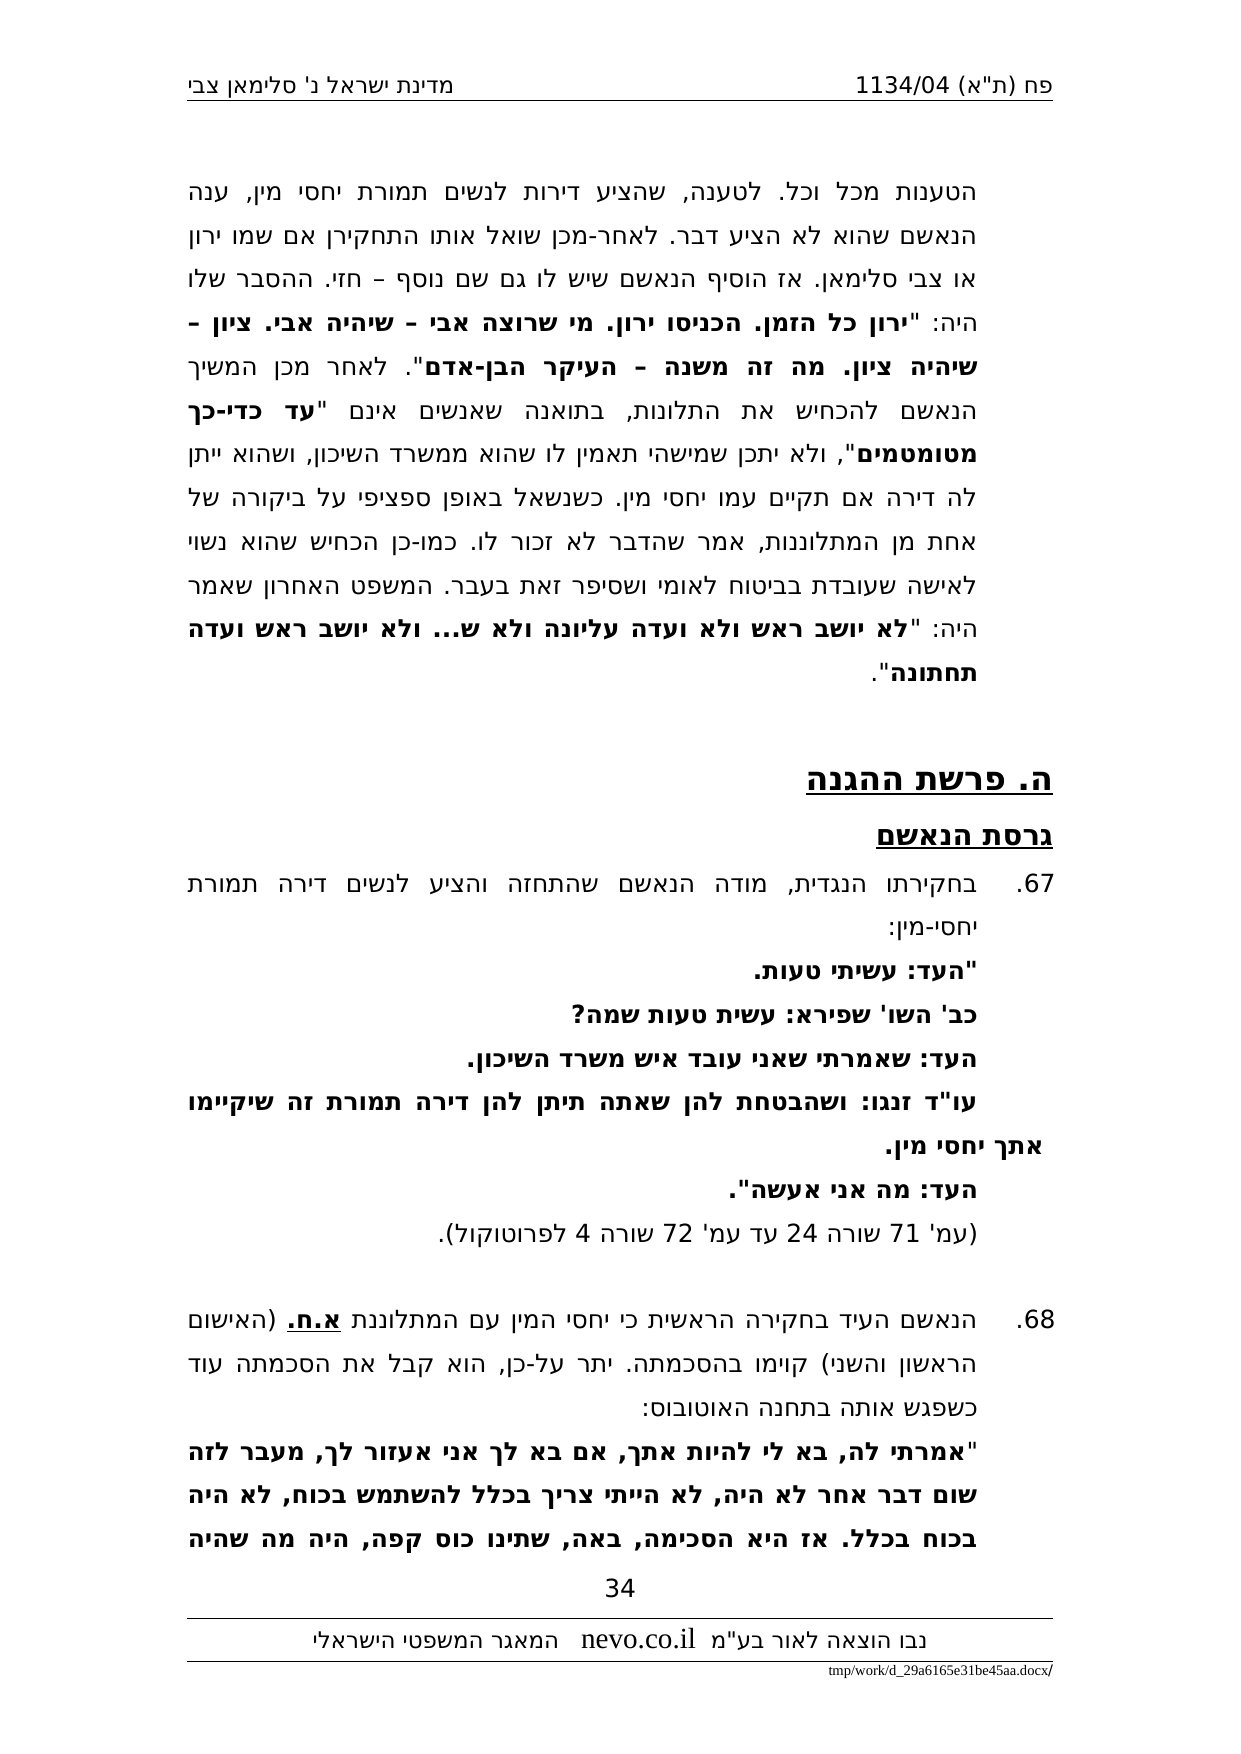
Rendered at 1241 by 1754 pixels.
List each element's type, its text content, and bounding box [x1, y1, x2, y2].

text "העד: עשיתי טעות. [187, 956, 1043, 986]
text כב' השו' שפירא: עשית טעות שמה? [187, 1000, 1043, 1029]
subtitle ה. פרשת ההגנה [187, 760, 1053, 798]
list בחקירתו הנגדית, מודה הנאשם שהתחזה והציע לנשים דירה תמורת יחסי-מין: [187, 869, 1016, 942]
list הנאשם העיד בחקירה הראשית כי יחסי המין עם המתלוננת א.ח. (האישום הראשון והשני) קוימו בהסכמתה. יתר על-כן, הוא קבל את הסכמתה עוד כשפגש אותה בתחנה האוטובוס: [187, 1306, 1016, 1422]
text (עמ' 71 שורה 24 עד עמ' 72 שורה 4 לפרוטוקול). [187, 1219, 1043, 1248]
text העד: שאמרתי שאני עובד איש משרד השיכון. [187, 1044, 1043, 1073]
text עו"ד זנגו: ושהבטחת להן שאתה תיתן להן דירה תמורת זה שיקיימו אתך יחסי מין. [187, 1088, 1043, 1161]
subtitle גרסת הנאשם [187, 818, 1053, 852]
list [187, 177, 1016, 688]
text העד: מה אני אעשה". [187, 1175, 1043, 1204]
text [187, 1437, 978, 1554]
